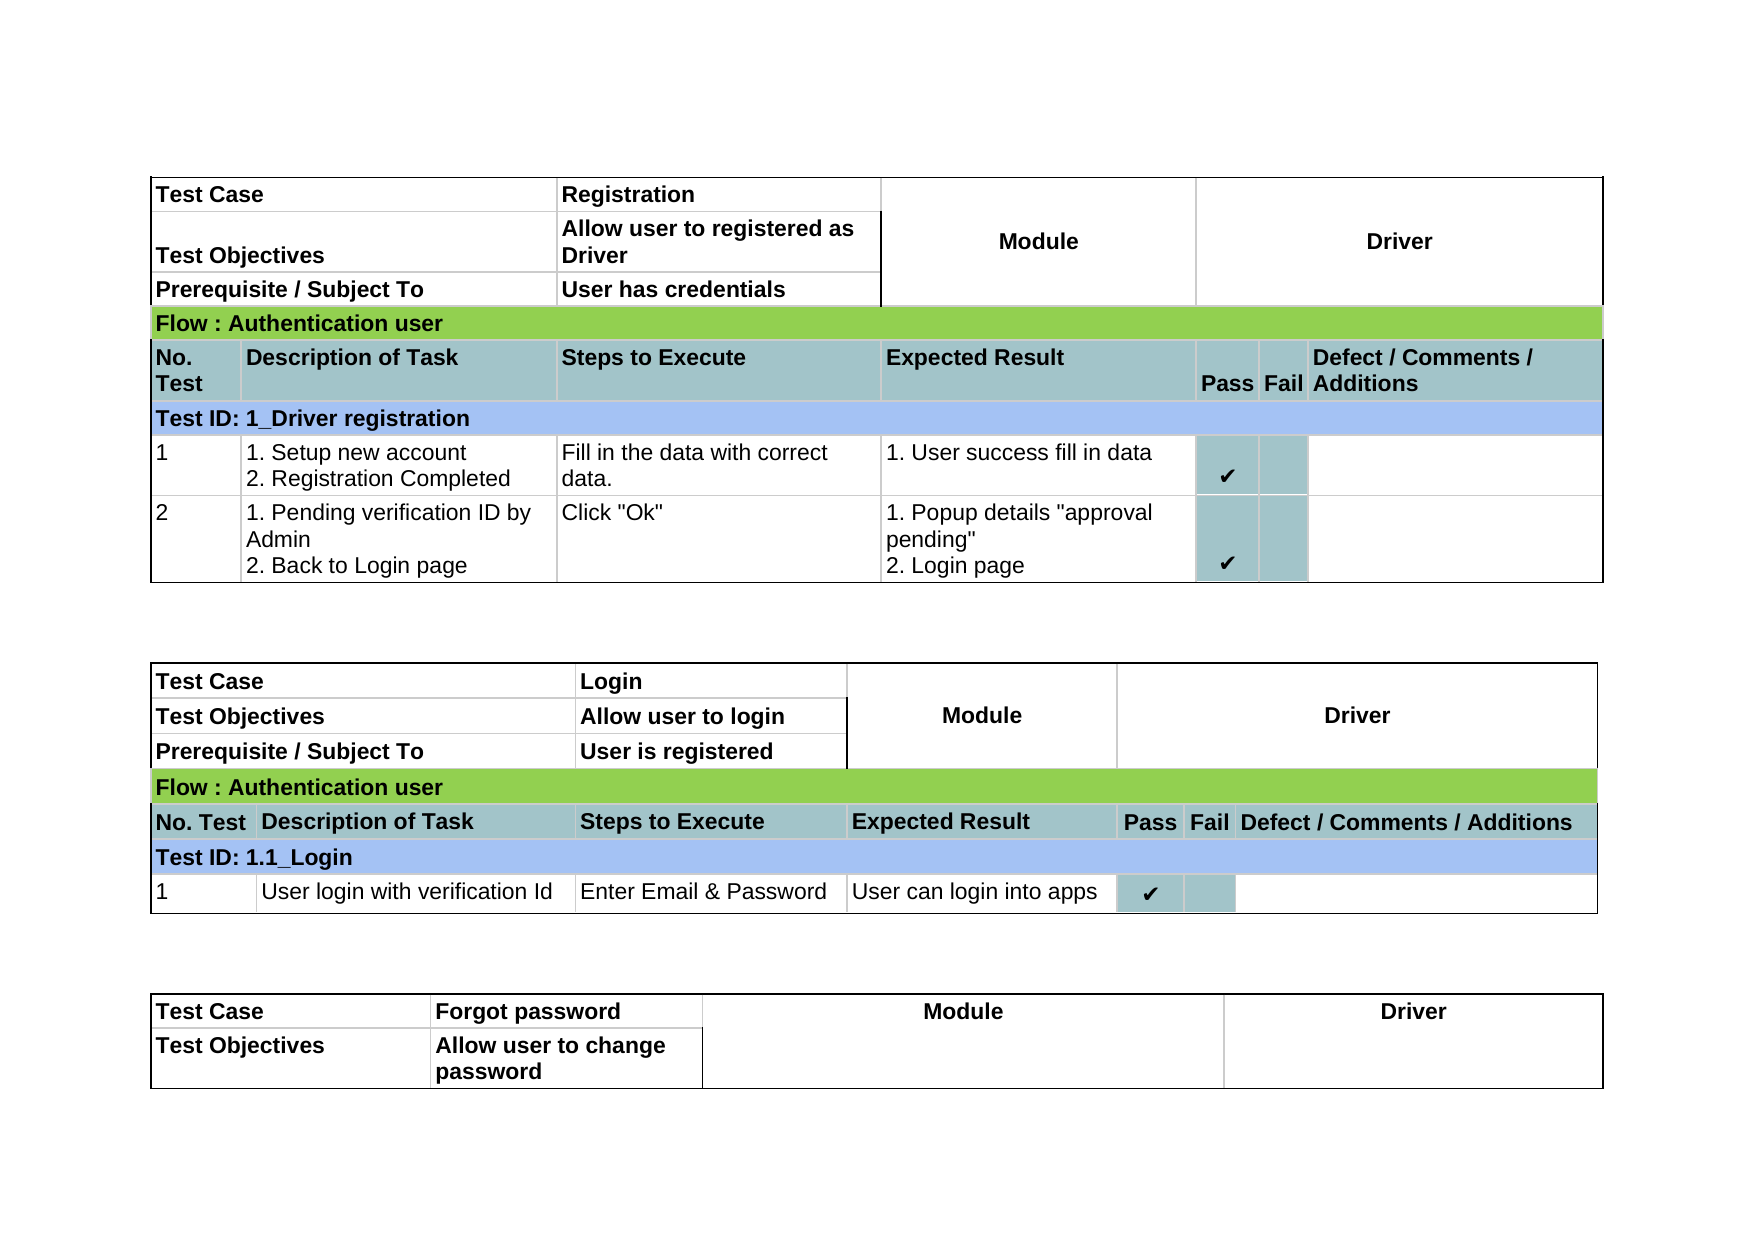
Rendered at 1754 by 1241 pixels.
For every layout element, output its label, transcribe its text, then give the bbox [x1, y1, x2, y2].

table_header Module [848, 664, 1116, 768]
table_cell Steps to Execute [558, 341, 880, 400]
table_header Module [882, 178, 1195, 305]
table_cell 1. Pending verification ID by Admin 2. Back to Login page [242, 496, 556, 581]
table_cell User is registered [576, 734, 846, 768]
table_cell 1 [152, 436, 240, 494]
table_cell Pass [1197, 341, 1258, 400]
table_cell Description of Task [242, 341, 556, 400]
table_cell No. Test [152, 805, 256, 838]
table_cell Fail [1185, 805, 1235, 838]
table_header Module [703, 995, 1223, 1088]
table_header Registration [558, 178, 880, 211]
table_cell Description of Task [257, 805, 575, 838]
table_header Driver [1197, 178, 1602, 305]
table_cell Allow user to change password [431, 1029, 702, 1088]
table_cell Allow user to login [576, 699, 846, 732]
table_cell 1 [152, 875, 256, 912]
table_cell Pass [1118, 805, 1183, 838]
table_cell 1. Popup details "approval pending" 2. Login page [882, 496, 1195, 581]
table_cell Fail [1260, 341, 1307, 400]
table_cell Click "Ok" [558, 496, 880, 581]
table_cell Steps to Execute [576, 805, 846, 838]
table_cell User login with verification Id [257, 875, 575, 912]
table_cell ✔️ [1197, 496, 1258, 581]
table_cell [1185, 875, 1235, 912]
table_cell 1. Setup new account 2. Registration Completed [242, 436, 556, 494]
table_cell 2 [152, 496, 240, 581]
table_cell 1. User success fill in data [882, 436, 1195, 494]
table_cell Defect / Comments / Additions [1236, 805, 1597, 838]
table_header Driver [1225, 995, 1602, 1088]
table_header Driver [1118, 664, 1597, 768]
table_cell Test Objectives [152, 212, 556, 271]
table_cell [1309, 496, 1602, 581]
table_cell Test Objectives [152, 699, 575, 732]
table_cell Allow user to registered as Driver [558, 212, 880, 271]
table_header Forgot password [431, 995, 702, 1027]
table_cell No. Test [152, 341, 240, 400]
table_cell Test ID: 1_Driver registration [152, 402, 1602, 434]
table_header Test Case [152, 995, 430, 1027]
table_cell [1309, 436, 1602, 494]
table_cell Defect / Comments / Additions [1309, 341, 1602, 400]
table_header Login [576, 664, 846, 697]
table_cell Prerequisite / Subject To [152, 273, 556, 305]
table_cell Test ID: 1.1_Login [152, 840, 1597, 873]
table_cell [1260, 496, 1307, 581]
table_header Test Case [152, 664, 575, 697]
table_cell Test Objectives [152, 1029, 430, 1088]
table_cell Flow : Authentication user [152, 307, 1602, 339]
table_cell ✔️ [1118, 875, 1183, 912]
table_cell Enter Email & Password [576, 875, 846, 912]
table_cell User has credentials [558, 273, 880, 305]
table_cell Expected Result [848, 805, 1116, 838]
table_cell [1260, 436, 1307, 494]
table_header Test Case [152, 178, 556, 211]
table_cell ✔️ [1197, 436, 1258, 494]
table_cell Flow : Authentication user [152, 769, 1597, 803]
table_cell Expected Result [882, 341, 1195, 400]
table_cell [1236, 875, 1597, 912]
table_cell User can login into apps [848, 875, 1116, 912]
table_cell Prerequisite / Subject To [152, 734, 575, 768]
table_cell Fill in the data with correct data. [558, 436, 880, 494]
